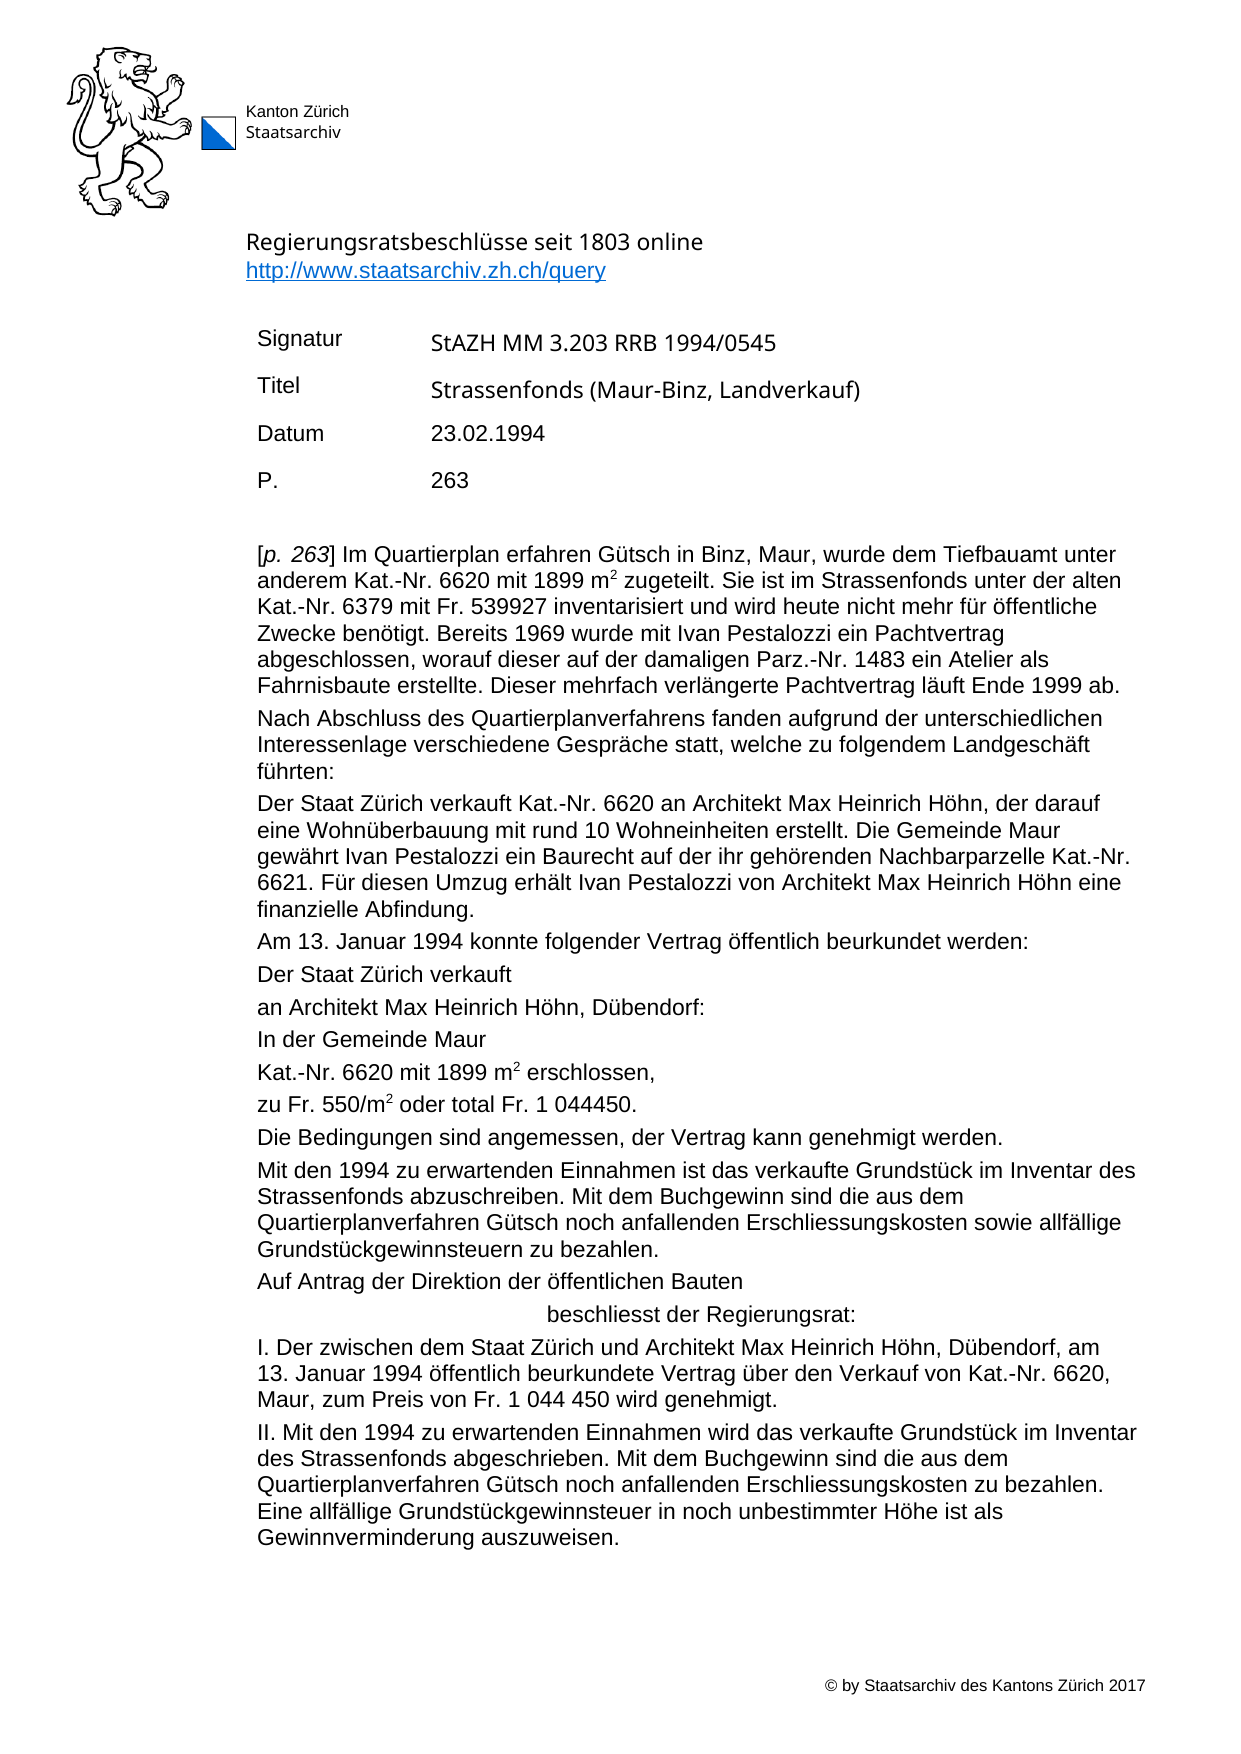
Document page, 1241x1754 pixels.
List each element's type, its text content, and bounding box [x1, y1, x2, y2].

table_cell Strassenfonds (Maur-Binz, Landverkauf) [419, 366, 1119, 413]
text Auf Antrag der Direktion der öffentlichen Bauten [257, 1268, 1146, 1294]
picture [59, 44, 196, 222]
text Der Staat Zürich verkauft Kat.-Nr. 6620 an Architekt Max Heinrich Höhn, der darauf eine Wohnüberbauung mit rund 10 Wohneinheiten erstellt. Die Gemeinde Maur gewährt Ivan Pestalozzi ein Baurecht auf der ihr gehörenden Nachbarparzelle Kat.-Nr. 6621. Für diesen Umzug erhält Ivan Pestalozzi von Architekt Max Heinrich Höhn eine finanzielle Abfindung. [257, 790, 1146, 922]
text In der Gemeinde Maur [257, 1026, 1146, 1052]
text zu Fr. 550/m2 oder total Fr. 1 044450. [257, 1091, 1146, 1118]
text [p. 263] Im Quartierplan erfahren Gütsch in Binz, Maur, wurde dem Tiefbauamt unter anderem Kat.-Nr. 6620 mit 1899 m2 zugeteilt. Sie ist im Strassenfonds unter der alten Kat.-Nr. 6379 mit Fr. 539927 inventarisiert und wird heute nicht mehr für öffentliche Zwecke benötigt. Bereits 1969 wurde mit Ivan Pestalozzi ein Pachtvertrag abgeschlossen, worauf dieser auf der damaligen Parz.-Nr. 1483 ein Atelier als Fahrnisbaute erstellte. Dieser mehrfach verlängerte Pachtvertrag läuft Ende 1999 ab. [257, 541, 1146, 699]
picture [200, 115, 237, 151]
table_cell Titel [246, 366, 419, 413]
table_cell 263 [419, 461, 1119, 508]
text II. Mit den 1994 zu erwartenden Einnahmen wird das verkaufte Grundstück im Inventar des Strassenfonds abgeschrieben. Mit dem Buchgewinn sind die aus dem Quartierplanverfahren Gütsch noch anfallenden Erschliessungskosten zu bezahlen. Eine allfällige Grundstückgewinnsteuer in noch unbestimmter Höhe ist als Gewinnverminderung auszuweisen. [257, 1419, 1146, 1551]
text beschliesst der Regierungsrat: [257, 1301, 1146, 1327]
table_header StAZH MM 3.203 RRB 1994/0545 [419, 319, 1119, 366]
table_header Signatur [246, 319, 419, 366]
table_cell 23.02.1994 [419, 414, 1119, 461]
text Nach Abschluss des Quartierplanverfahrens fanden aufgrund der unterschiedlichen Interessenlage verschiedene Gespräche statt, welche zu folgendem Landgeschäft führten: [257, 705, 1146, 784]
text I. Der zwischen dem Staat Zürich und Architekt Max Heinrich Höhn, Dübendorf, am 13. Januar 1994 öffentlich beurkundete Vertrag über den Verkauf von Kat.-Nr. 6620, Maur, zum Preis von Fr. 1 044 450 wird genehmigt. [257, 1333, 1146, 1412]
table_cell P. [246, 461, 419, 508]
text Der Staat Zürich verkauft [257, 961, 1146, 987]
text Kat.-Nr. 6620 mit 1899 m2 erschlossen, [257, 1059, 1146, 1085]
text an Architekt Max Heinrich Höhn, Dübendorf: [257, 993, 1146, 1020]
table_cell Datum [246, 414, 419, 461]
text Mit den 1994 zu erwartenden Einnahmen ist das verkaufte Grundstück im Inventar des Strassenfonds abzuschreiben. Mit dem Buchgewinn sind die aus dem Quartierplanverfahren Gütsch noch anfallenden Erschliessungskosten sowie allfällige Grundstückgewinnsteuern zu bezahlen. [257, 1157, 1146, 1262]
text Die Bedingungen sind angemessen, der Vertrag kann genehmigt werden. [257, 1124, 1146, 1150]
text Am 13. Januar 1994 konnte folgender Vertrag öffentlich beurkundet werden: [257, 928, 1146, 955]
